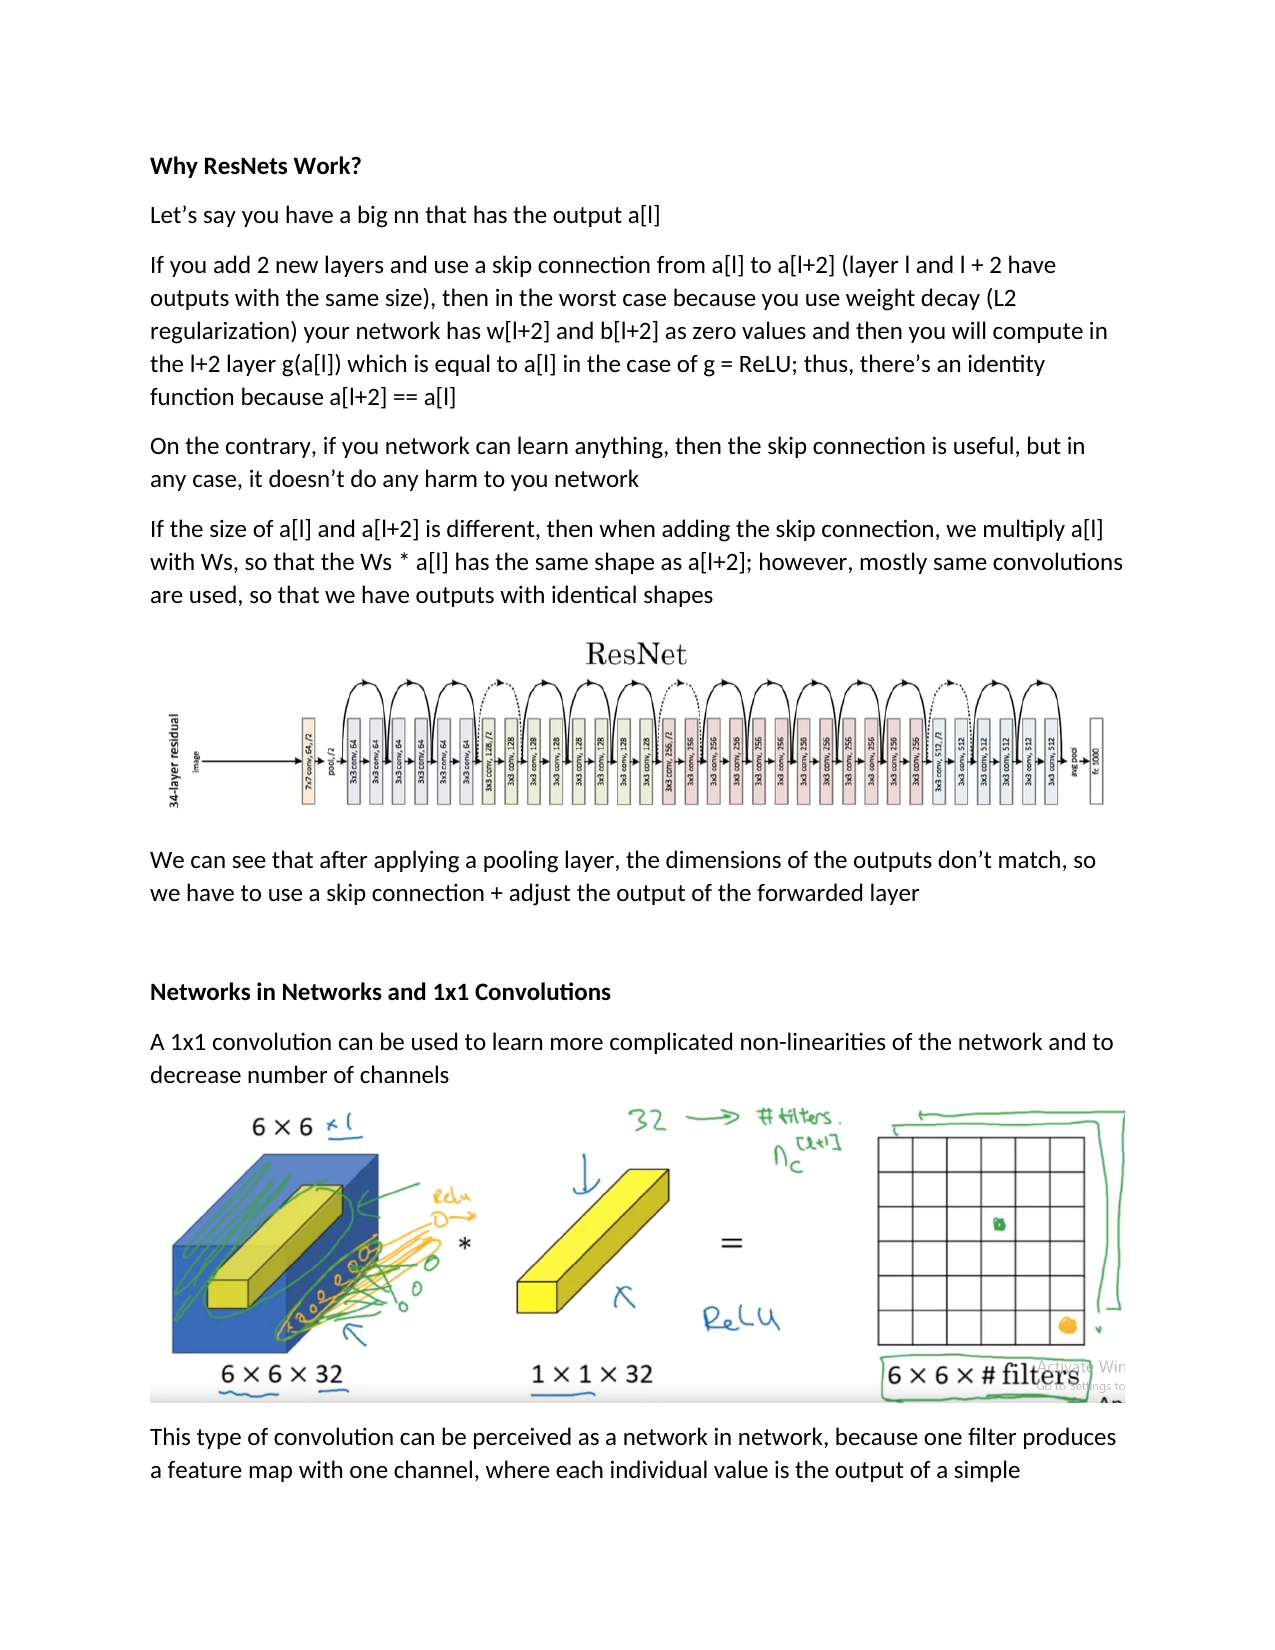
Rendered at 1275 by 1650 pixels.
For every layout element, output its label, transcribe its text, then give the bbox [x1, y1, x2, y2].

text On the contrary, if you network can learn anything, then the skip connection is useful, but in any case, it doesn’t do any harm to you network [150, 430, 1125, 494]
text If the size of a[l] and a[l+2] is different, then when adding the skip connection, we multiply a[l] with Ws, so that the Ws * a[l] has the same shape as a[l+2]; however, mostly same convolutions are used, so that we have outputs with identical shapes [150, 513, 1125, 609]
text We can see that after applying a pooling layer, the dimensions of the outputs don’t match, so we have to use a skip connection + adjust the output of the forwarded layer [150, 844, 1125, 908]
text Let’s say you have a big nn that has the output a[l] [150, 199, 1125, 230]
picture [150, 628, 1125, 826]
picture [150, 1108, 1125, 1403]
text A 1x1 convolution can be used to learn more complicated non-linearities of the network and to decrease number of channels [150, 1026, 1125, 1089]
text Networks in Networks and 1x1 Convolutions [150, 976, 1125, 1007]
text If you add 2 new layers and use a skip connection from a[l] to a[l+2] (layer l and l + 2 have outputs with the same size), then in the worst case because you use weight decay (L2 regularization) your network has w[l+2] and b[l+2] as zero values and then you will compute in the l+2 layer g(a[l]) which is equal to a[l] in the case of g = ReLU; thus, there’s an identity function because a[l+2] == a[l] [150, 249, 1125, 411]
text Why ResNets Work? [150, 150, 1125, 181]
